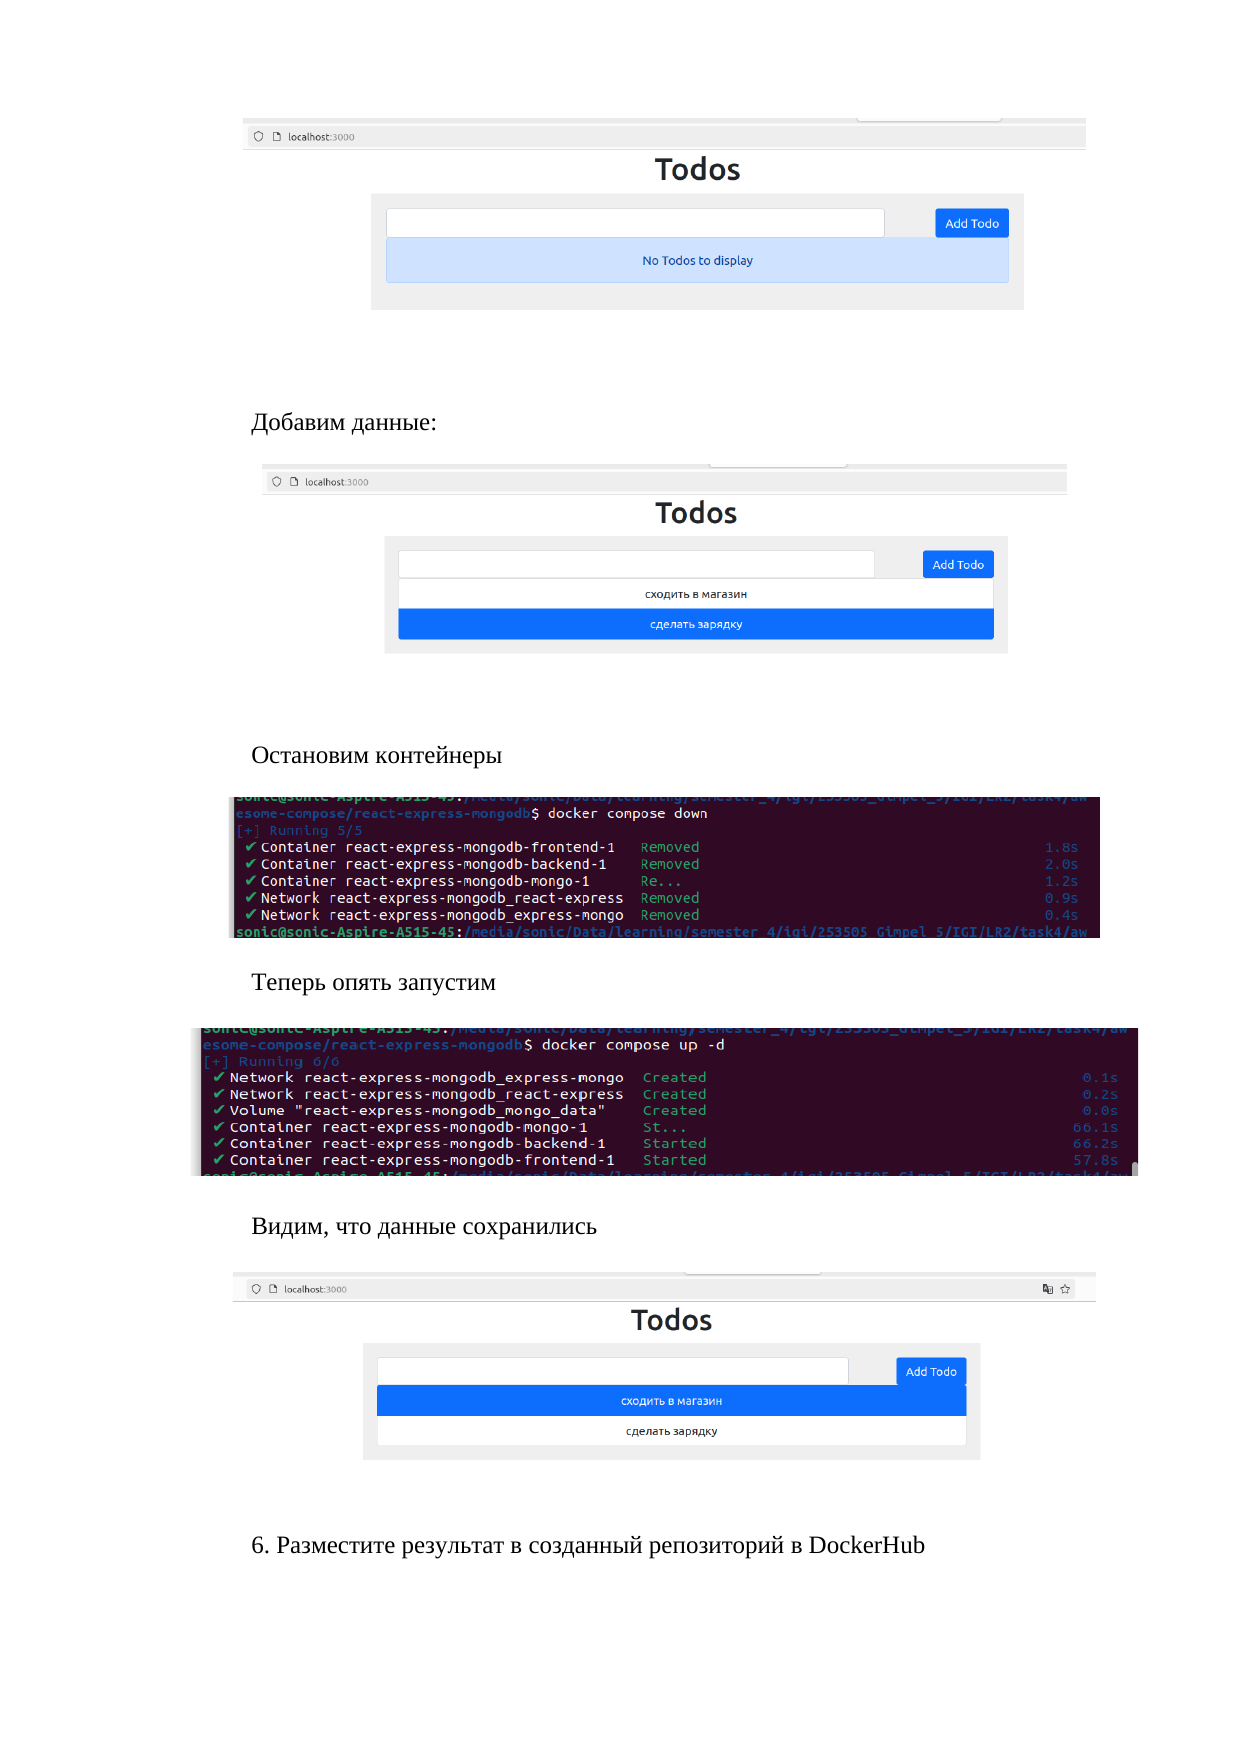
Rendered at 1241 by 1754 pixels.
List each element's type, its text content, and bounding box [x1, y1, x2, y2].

picture [262, 464, 1067, 740]
list 6. Разместите результат в созданный репозиторий в DockerHub [177, 1530, 1152, 1559]
list Теперь опять запустим [177, 967, 1152, 995]
picture [232, 1272, 1096, 1495]
picture [242, 118, 1086, 407]
picture [190, 1028, 1139, 1176]
picture [228, 797, 1100, 938]
list Видим, что данные сохранились [177, 1211, 1152, 1239]
